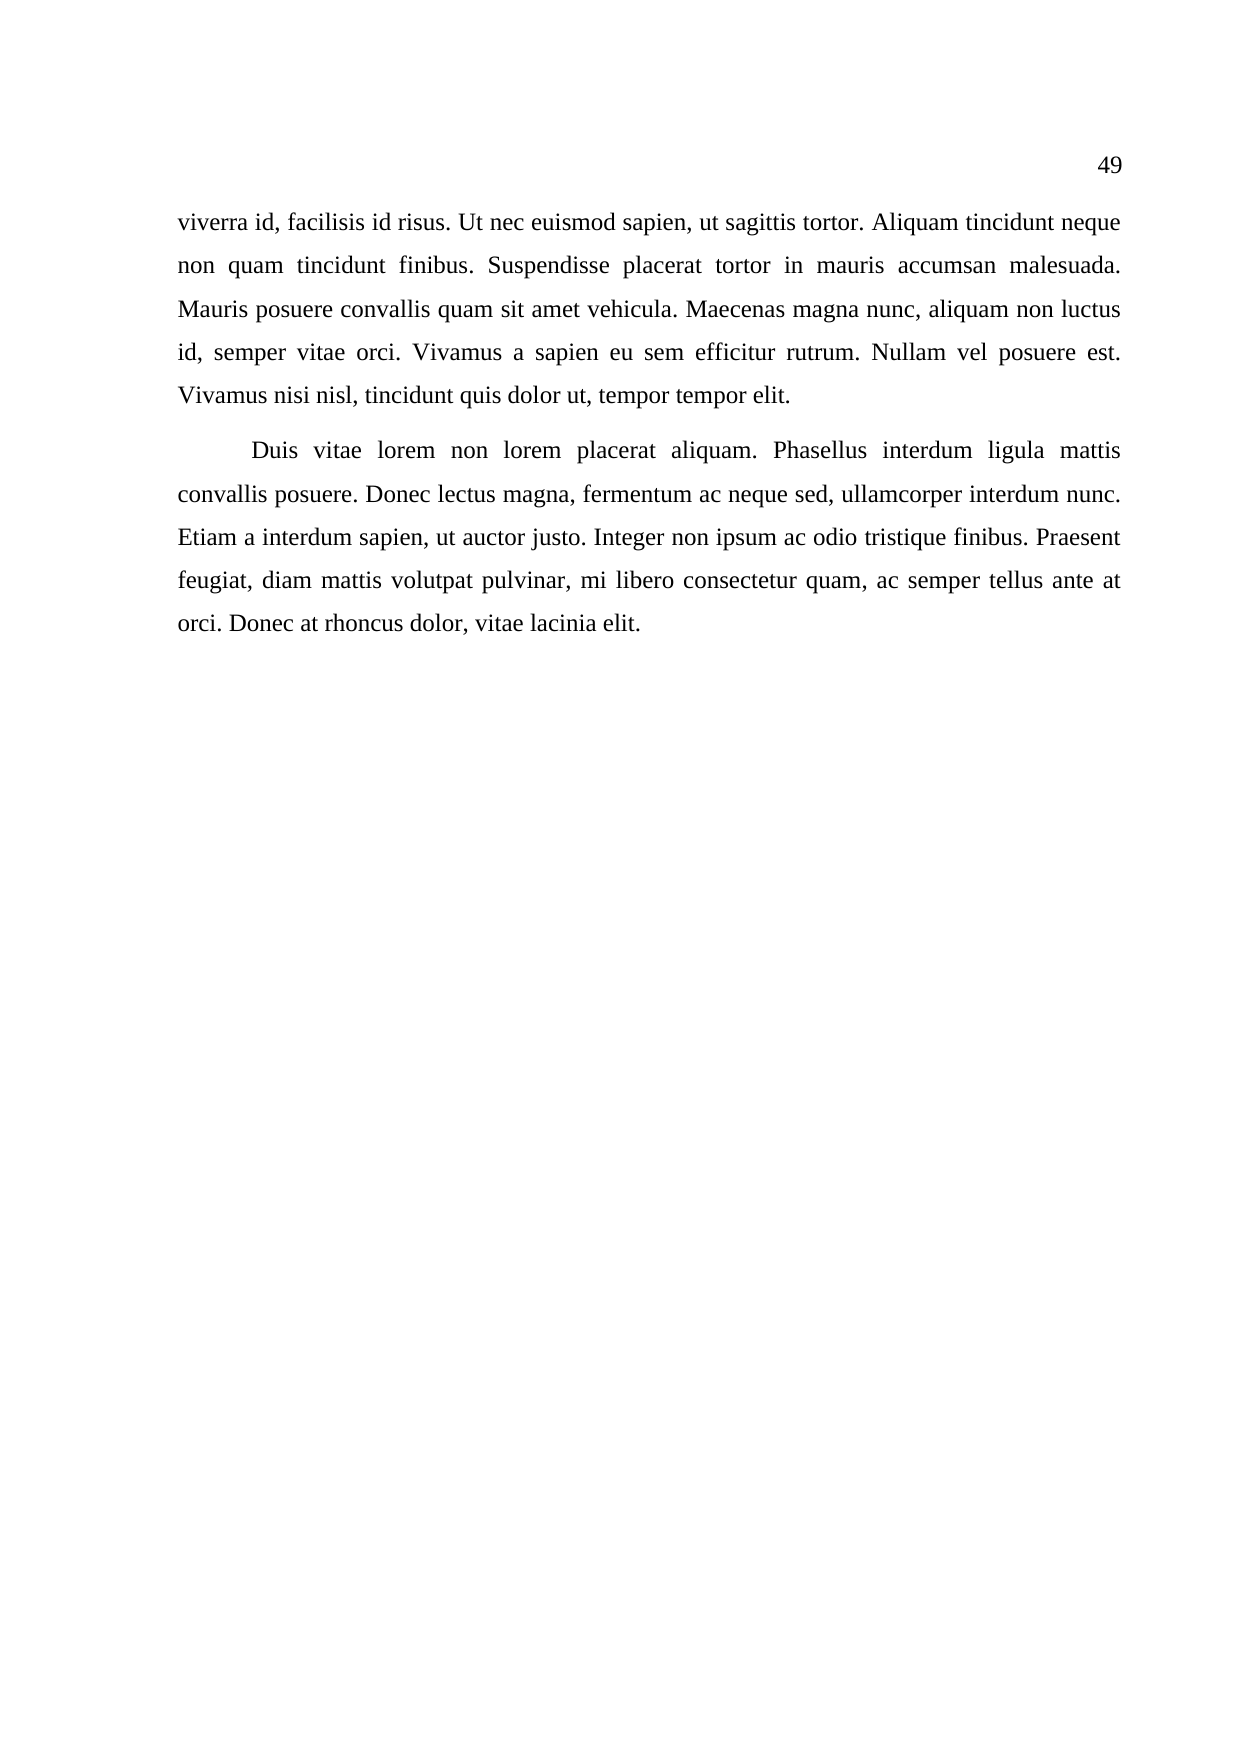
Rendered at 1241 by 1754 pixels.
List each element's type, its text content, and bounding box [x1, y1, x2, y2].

text Duis vitae lorem non lorem placerat aliquam. Phasellus interdum ligula mattis convallis posuere. Donec lectus magna, fermentum ac neque sed, ullamcorper interdum nunc. Etiam a interdum sapien, ut auctor justo. Integer non ipsum ac odio tristique finibus. Praesent feugiat, diam mattis volutpat pulvinar, mi libero consectetur quam, ac semper tellus ante at orci. Donec at rhoncus dolor, vitae lacinia elit. [177, 436, 1122, 637]
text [177, 207, 1122, 409]
